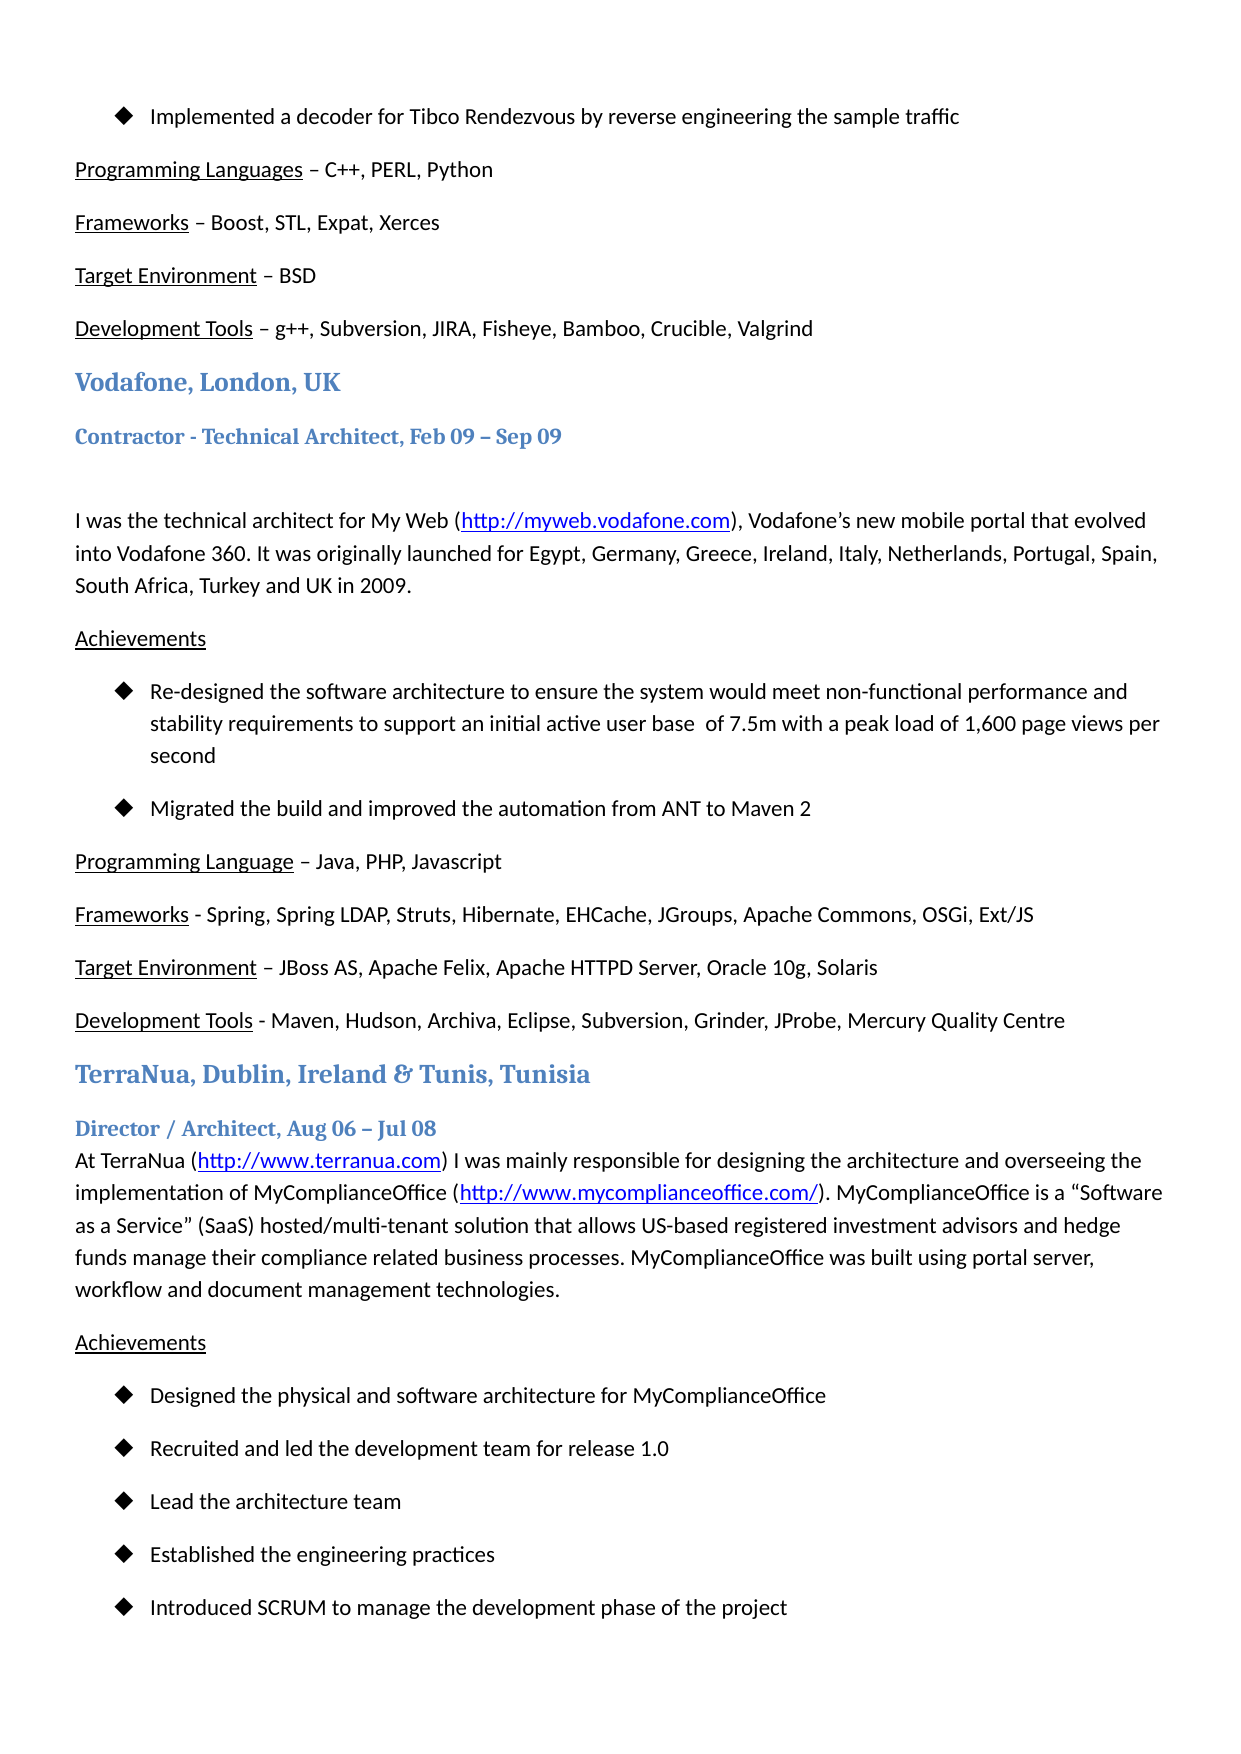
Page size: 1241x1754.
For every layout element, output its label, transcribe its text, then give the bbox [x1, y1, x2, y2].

list Designed the physical and software architecture for MyComplianceOffice [112, 1381, 1165, 1409]
list Implemented a decoder for Tibco Rendezvous by reverse engineering the sample traffic [112, 102, 1165, 130]
text Frameworks – Boost, STL, Expat, Xerces [75, 208, 1165, 236]
list Established the engineering practices [112, 1540, 1165, 1568]
text Frameworks - Spring, Spring LDAP, Struts, Hibernate, EHCache, JGroups, Apache Commons, OSGi, Ext/JS [75, 901, 1165, 928]
text Development Tools - Maven, Hudson, Archiva, Eclipse, Subversion, Grinder, JProbe, Mercury Quality Centre [75, 1007, 1165, 1034]
text At TerraNua (http://www.terranua.com) I was mainly responsible for designing the architecture and overseeing the implementation of MyComplianceOffice (http://www.mycomplianceoffice.com/). MyComplianceOffice is a “Software as a Service” (SaaS) hosted/multi-tenant solution that allows US-based registered investment advisors and hedge funds manage their compliance related business processes. MyComplianceOffice was built using portal server, workflow and document management technologies. [75, 1146, 1165, 1303]
text I was the technical architect for My Web (http://myweb.vodafone.com), Vodafone’s new mobile portal that evolved into Vodafone 360. It was originally launched for Egypt, Germany, Greece, Ireland, Italy, Netherlands, Portugal, Spain, South Africa, Turkey and UK in 2009. [75, 507, 1165, 599]
text Target Environment – BSD [75, 261, 1165, 289]
list Lead the architecture team [112, 1487, 1165, 1515]
subtitle TerraNua, Dublin, Ireland & Tunis, Tunisia [75, 1059, 1165, 1091]
text Programming Languages – C++, PERL, Python [75, 155, 1165, 183]
list Recruited and led the development team for release 1.0 [112, 1434, 1165, 1462]
list Introduced SCRUM to manage the development phase of the project [112, 1593, 1165, 1621]
list Re-designed the software architecture to ensure the system would meet non-functional performance and stability requirements to support an initial active user base of 7.5m with a peak load of 1,600 page views per second [112, 677, 1165, 769]
text Development Tools – g++, Subversion, JIRA, Fisheye, Bamboo, Crucible, Valgrind [75, 314, 1165, 342]
subtitle Director / Architect, Aug 06 – Jul 08 [75, 1116, 1165, 1142]
list Migrated the build and improved the automation from ANT to Maven 2 [112, 794, 1165, 822]
text Target Environment – JBoss AS, Apache Felix, Apache HTTPD Server, Oracle 10g, Solaris [75, 953, 1165, 982]
text Achievements [75, 624, 1165, 652]
text Programming Language – Java, PHP, Javascript [75, 847, 1165, 876]
subtitle Contractor - Technical Architect, Feb 09 – Sep 09 [75, 423, 1165, 450]
text Achievements [75, 1328, 1165, 1356]
subtitle Vodafone, London, UK [75, 367, 1165, 398]
